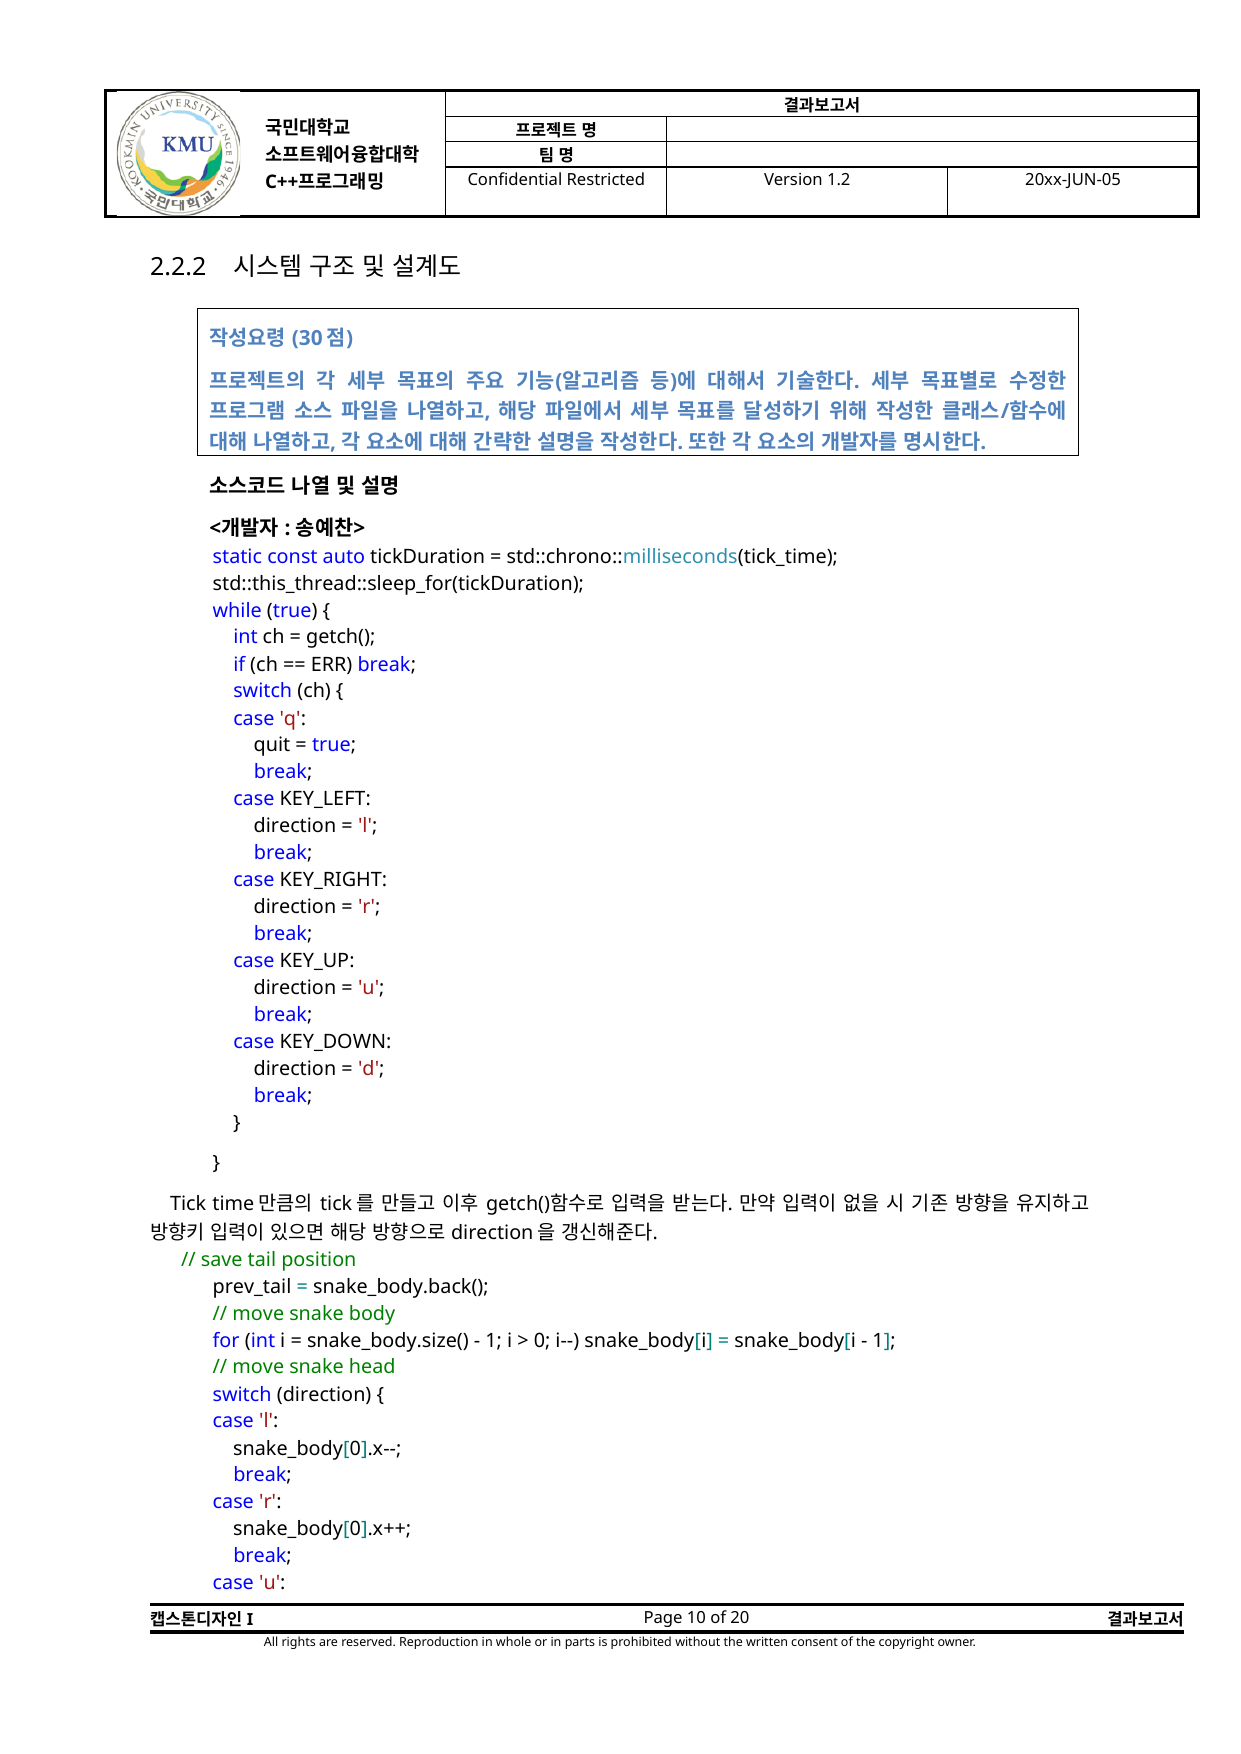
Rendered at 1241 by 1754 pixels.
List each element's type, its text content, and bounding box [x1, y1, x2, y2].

text // move snake body [212, 1299, 1090, 1326]
text break; [212, 758, 1090, 785]
text case 'r': [212, 1488, 1090, 1515]
text } [212, 1108, 1090, 1135]
text break; [212, 1001, 1090, 1027]
text break; [212, 1081, 1090, 1108]
text break; [212, 1542, 1090, 1569]
table_header 작성요령 (30점) 프로젝트의 각 세부 목표의 주요 기능(알고리즘 등)에 대해서 기술한다. 세부 목표별로 수정한 프로그램 소스 파일을 나열하고, 해당 파일에서 세부 목표를 달성하기 위해 작성한 클래스/함수에 대해 나열하고, 각 요소에 대해 간략한 설명을 작성한다. 또한 각 요소의 개발자를 명시한다. [198, 309, 1078, 455]
text <개발자 : 송예찬> [209, 512, 1090, 542]
text // save tail position [150, 1245, 1090, 1272]
text int ch = getch(); [212, 623, 1090, 650]
text static const auto tickDuration = std::chrono::milliseconds(tick_time); [212, 542, 1090, 569]
text case KEY_LEFT: [212, 785, 1090, 812]
text case KEY_DOWN: [212, 1027, 1090, 1054]
text direction = 'u'; [212, 973, 1090, 1001]
text direction = 'd'; [212, 1054, 1090, 1081]
subtitle 시스템 구조 및 설계도 [150, 247, 1090, 283]
text } [150, 1148, 1090, 1175]
text 소스코드 나열 및 설명 [209, 469, 1090, 499]
text quit = true; [212, 731, 1090, 758]
text // move snake head [212, 1353, 1090, 1380]
text if (ch == ERR) break; [212, 650, 1090, 677]
text Tick time만큼의 tick를 만들고 이후 getch()함수로 입력을 받는다. 만약 입력이 없을 시 기존 방향을 유지하고 방향키 입력이 있으면 해당 방향으로 direction을 갱신해준다. [150, 1187, 1090, 1245]
text std::this_thread::sleep_for(tickDuration); [212, 569, 1090, 596]
picture [116, 91, 241, 216]
text break; [212, 839, 1090, 866]
text for (int i = snake_body.size() - 1; i > 0; i--) snake_body[i] = snake_body[i - 1]; [212, 1326, 1090, 1353]
text case 'l': [212, 1407, 1090, 1434]
text case 'u': [212, 1569, 1090, 1596]
text while (true) { [212, 596, 1090, 623]
text switch (direction) { [212, 1380, 1090, 1407]
text direction = 'l'; [212, 812, 1090, 839]
text prev_tail = snake_body.back(); [212, 1272, 1090, 1299]
text case KEY_UP: [212, 947, 1090, 973]
text snake_body[0].x--; [212, 1434, 1090, 1461]
text switch (ch) { [212, 677, 1090, 704]
text case 'q': [212, 704, 1090, 731]
text break; [212, 919, 1090, 947]
text break; [212, 1461, 1090, 1488]
text direction = 'r'; [212, 893, 1090, 919]
text snake_body[0].x++; [212, 1515, 1090, 1542]
text case KEY_RIGHT: [212, 866, 1090, 893]
